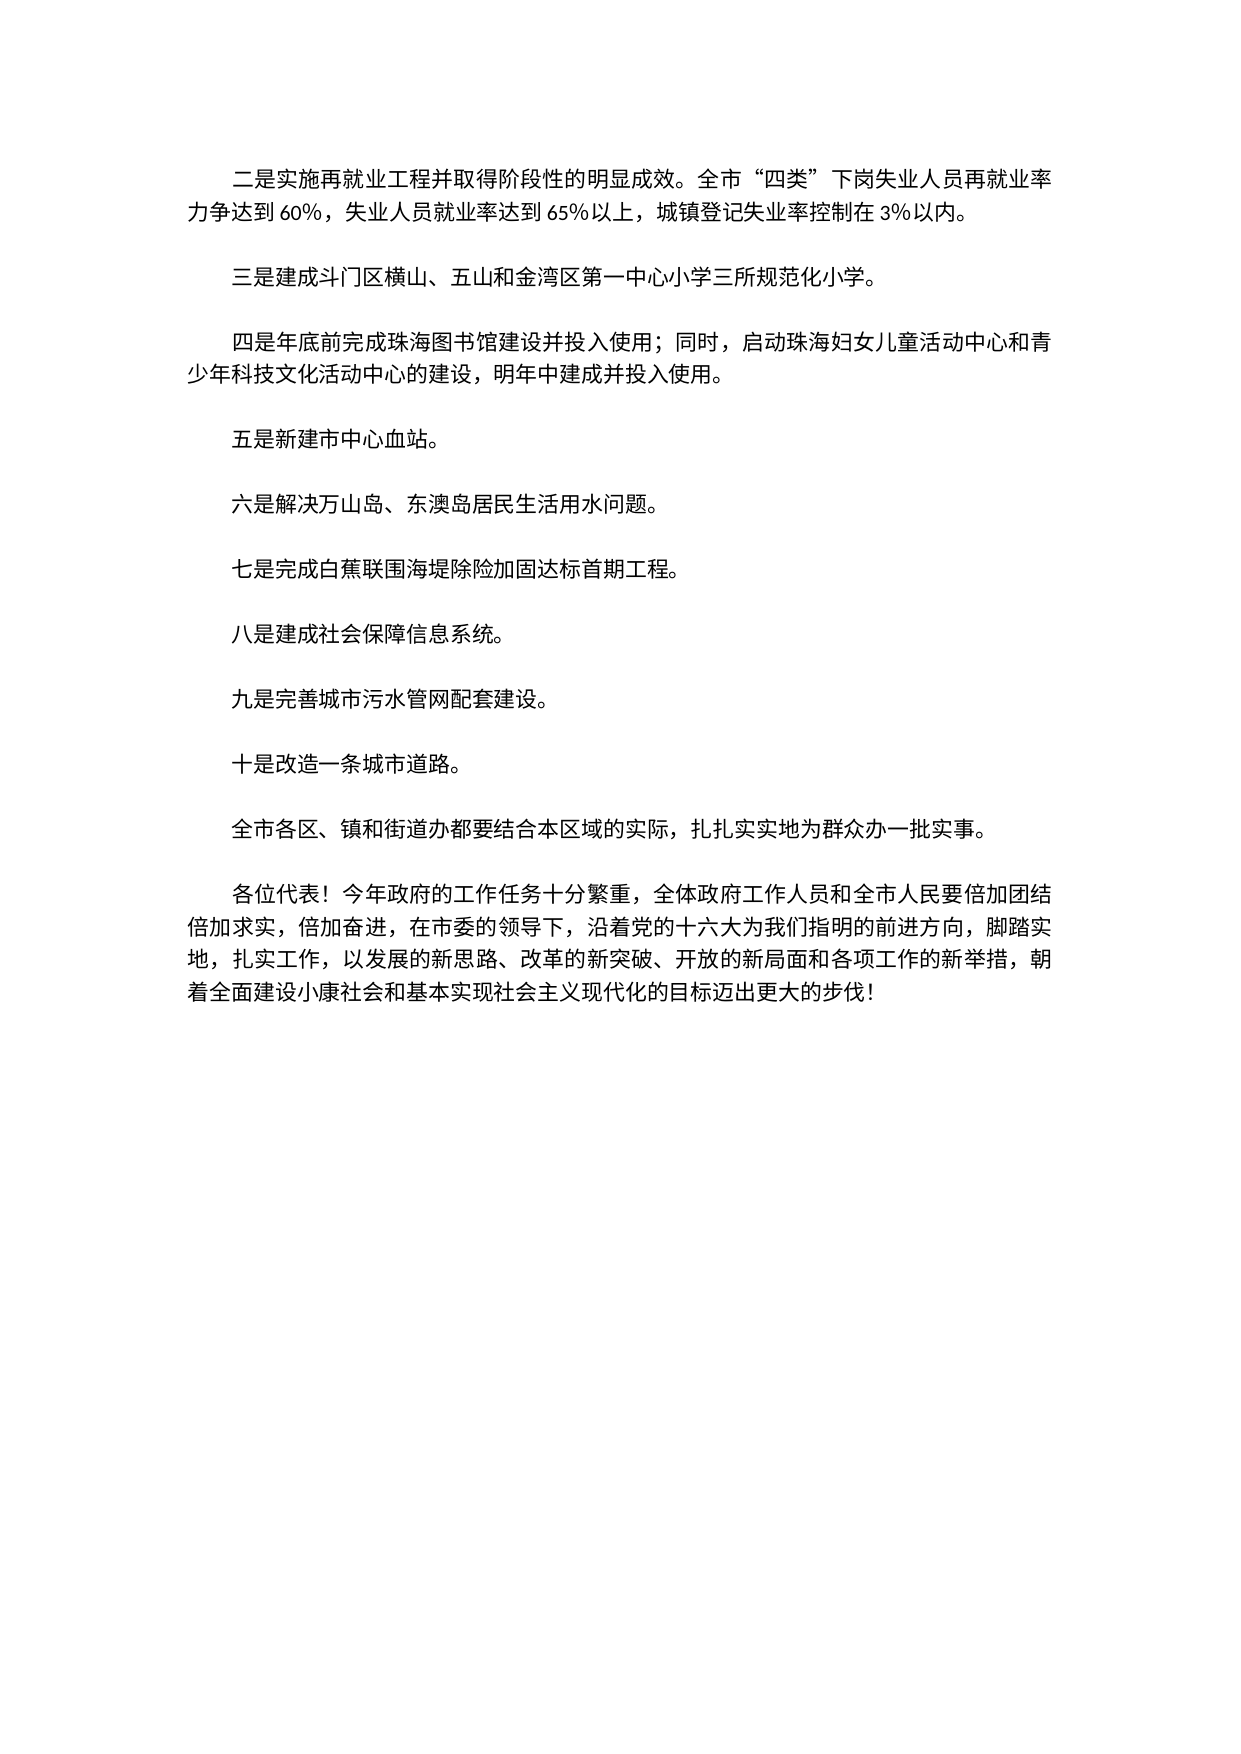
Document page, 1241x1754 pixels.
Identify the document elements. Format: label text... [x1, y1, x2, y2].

text 二是实施再就业工程并取得阶段性的明显成效。全市“四类”下岗失业人员再就业率力争达到60％，失业人员就业率达到65％以上，城镇登记失业率控制在3％以内。 [187, 162, 1053, 227]
text 九是完善城市污水管网配套建设。 [187, 682, 1053, 714]
text 三是建成斗门区横山、五山和金湾区第一中心小学三所规范化小学。 [187, 259, 1053, 292]
text 七是完成白蕉联围海堤除险加固达标首期工程。 [187, 552, 1053, 584]
text 五是新建市中心血站。 [187, 422, 1053, 454]
text 六是解决万山岛、东澳岛居民生活用水问题。 [187, 487, 1053, 519]
text 四是年底前完成珠海图书馆建设并投入使用；同时，启动珠海妇女儿童活动中心和青少年科技文化活动中心的建设，明年中建成并投入使用。 [187, 324, 1053, 389]
text 各位代表！今年政府的工作任务十分繁重，全体政府工作人员和全市人民要倍加团结，倍加求实，倍加奋进，在市委的领导下，沿着党的十六大为我们指明的前进方向，脚踏实地，扎实工作，以发展的新思路、改革的新突破、开放的新局面和各项工作的新举措，朝着全面建设小康社会和基本实现社会主义现代化的目标迈出更大的步伐！ [187, 877, 1053, 1007]
text 十是改造一条城市道路。 [187, 747, 1053, 779]
text 全市各区、镇和街道办都要结合本区域的实际，扎扎实实地为群众办一批实事。 [187, 812, 1053, 844]
text 八是建成社会保障信息系统。 [187, 617, 1053, 649]
